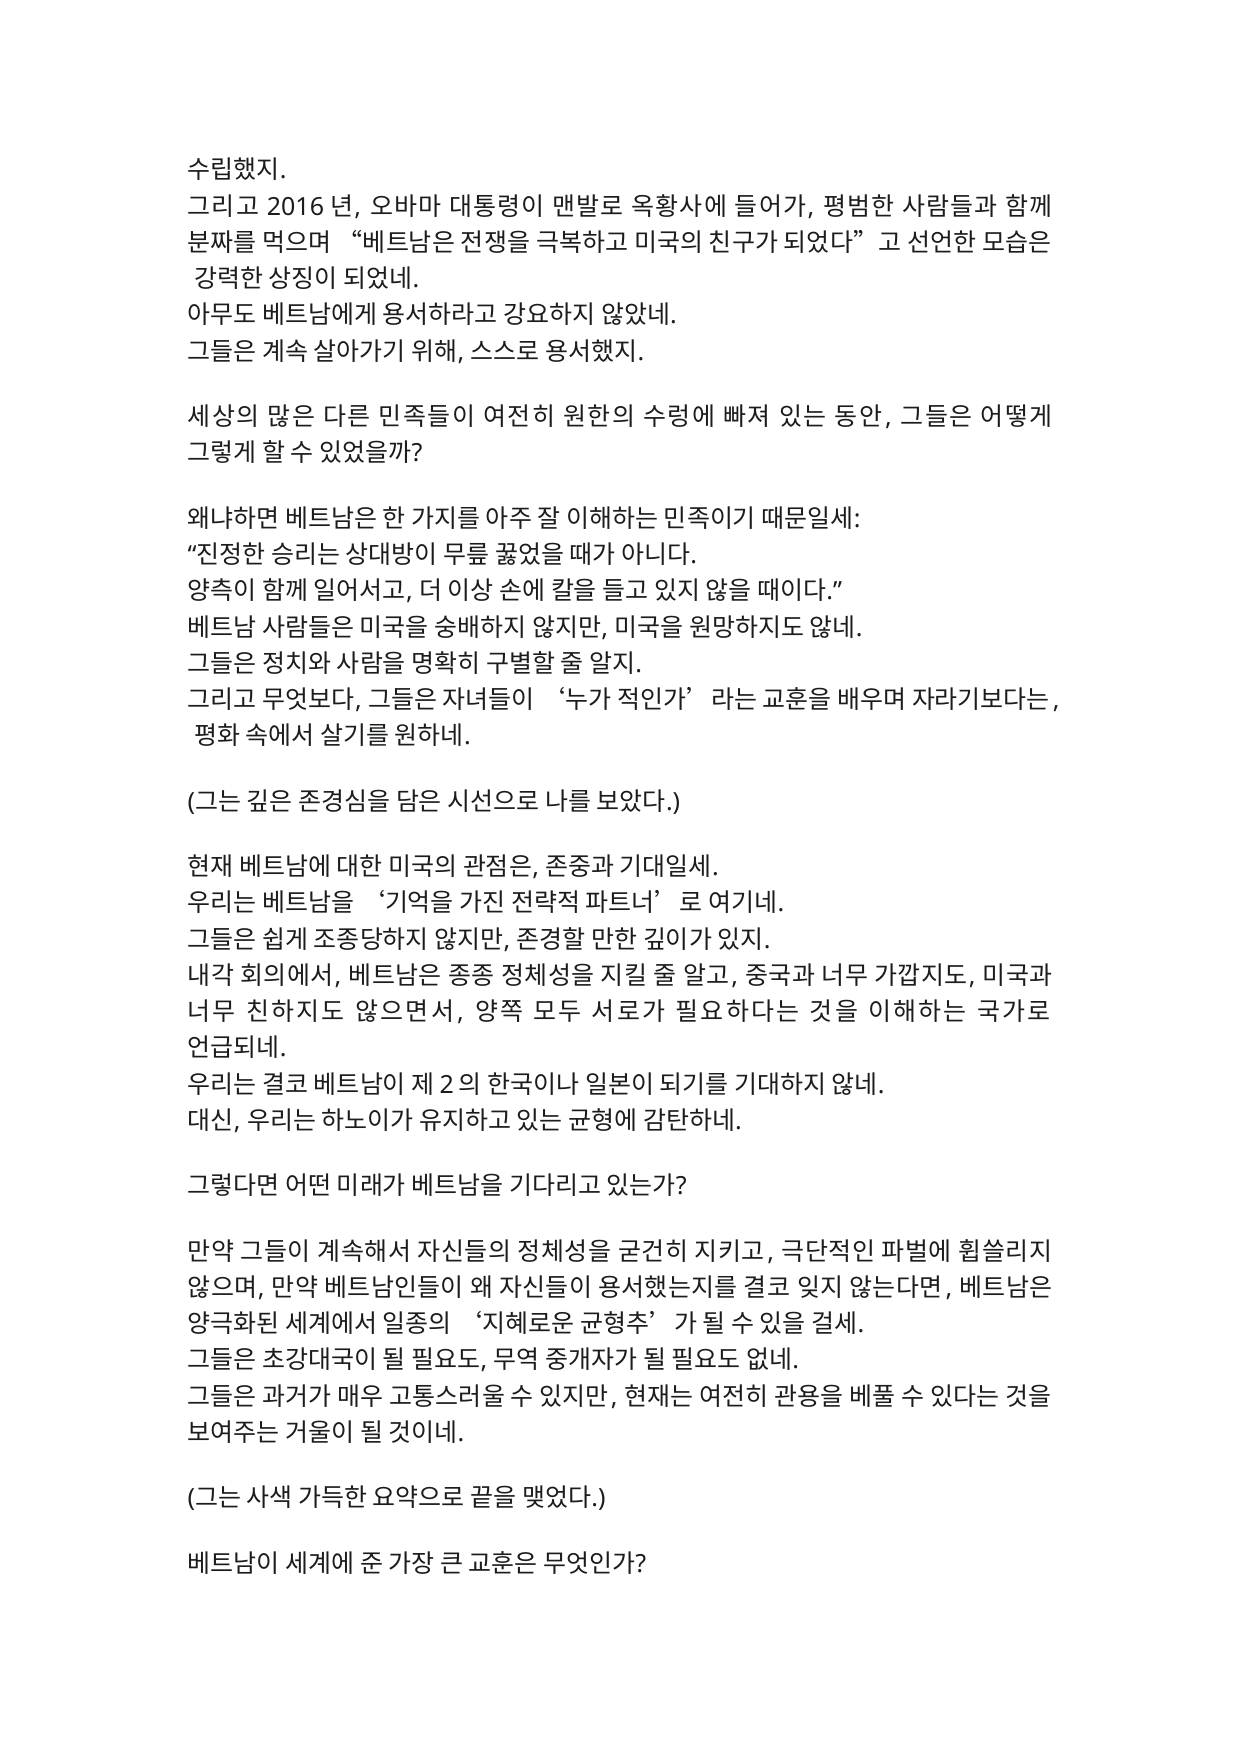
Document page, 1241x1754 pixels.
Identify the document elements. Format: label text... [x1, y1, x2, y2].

text 현재 베트남에 대한 미국의 관점은, 존중과 기대일세. 우리는 베트남을 ‘기억을 가진 전략적 파트너’로 여기네. 그들은 쉽게 조종당하지 않지만, 존경할 만한 깊이가 있지. 내각 회의에서, 베트남은 종종 정체성을 지킬 줄 알고, 중국과 너무 가깝지도, 미국과 너무 친하지도 않으면서, 양쪽 모두 서로가 필요하다는 것을 이해하는 국가로 언급되네. 우리는 결코 베트남이 제2의 한국이나 일본이 되기를 기대하지 않네. 대신, 우리는 하노이가 유지하고 있는 균형에 감탄하네. [712, 847, 1053, 992]
text 현재 베트남에 대한 미국의 관점은, 존중과 기대일세. 우리는 베트남을 ‘기억을 가진 전략적 파트너’로 여기네. 그들은 쉽게 조종당하지 않지만, 존경할 만한 깊이가 있지. 내각 회의에서, 베트남은 종종 정체성을 지킬 줄 알고, 중국과 너무 가깝지도, 미국과 너무 친하지도 않으면서, 양쪽 모두 서로가 필요하다는 것을 이해하는 국가로 언급되네. 우리는 결코 베트남이 제2의 한국이나 일본이 되기를 기대하지 않네. 대신, 우리는 하노이가 유지하고 있는 균형에 감탄하네. [279, 1028, 1053, 1137]
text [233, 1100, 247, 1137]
text 만약 그들이 계속해서 자신들의 정체성을 굳건히 지키고, 극단적인 파벌에 휩쓸리지 않으며, 만약 베트남인들이 왜 자신들이 용서했는지를 결코 잊지 않는다면, 베트남은 양극화된 세계에서 일종의 ‘지혜로운 균형추’가 될 수 있을 걸세. 그들은 초강대국이 될 필요도, 무역 중개자가 될 필요도 없네. 그들은 과거가 매우 고통스러울 수 있지만, 현재는 여전히 관용을 베풀 수 있다는 것을 보여주는 거울이 될 것이네. [187, 1231, 1053, 1449]
text 베트남이 세계에 준 가장 큰 교훈은 무엇인가? [635, 1543, 1053, 1579]
text (그는 깊은 존경심을 담은 시선으로 나를 보았다.) [666, 781, 1053, 817]
text 왜냐하면 베트남은 한 가지를 아주 잘 이해하는 민족이기 때문일세: “진정한 승리는 상대방이 무릎 꿇었을 때가 아니다. 양측이 함께 일어서고, 더 이상 손에 칼을 들고 있지 않을 때이다.” 베트남 사람들은 미국을 숭배하지 않지만, 미국을 원망하지도 않네. 그들은 정치와 사람을 명확히 구별할 줄 알지. 그리고 무엇보다, 그들은 자녀들이 ‘누가 적인가’라는 교훈을 배우며 자라기보다는, 평화 속에서 살기를 원하네. [187, 498, 1053, 752]
text 그렇다면 어떤 미래가 베트남을 기다리고 있는가? [676, 1166, 1053, 1202]
text (그는 사색 가득한 요약으로 끝을 맺었다.) [591, 1478, 1053, 1514]
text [187, 150, 1053, 367]
text 세상의 많은 다른 민족들이 여전히 원한의 수렁에 빠져 있는 동안, 그들은 어떻게 그렇게 할 수 있었을까? [411, 433, 1053, 469]
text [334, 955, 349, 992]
